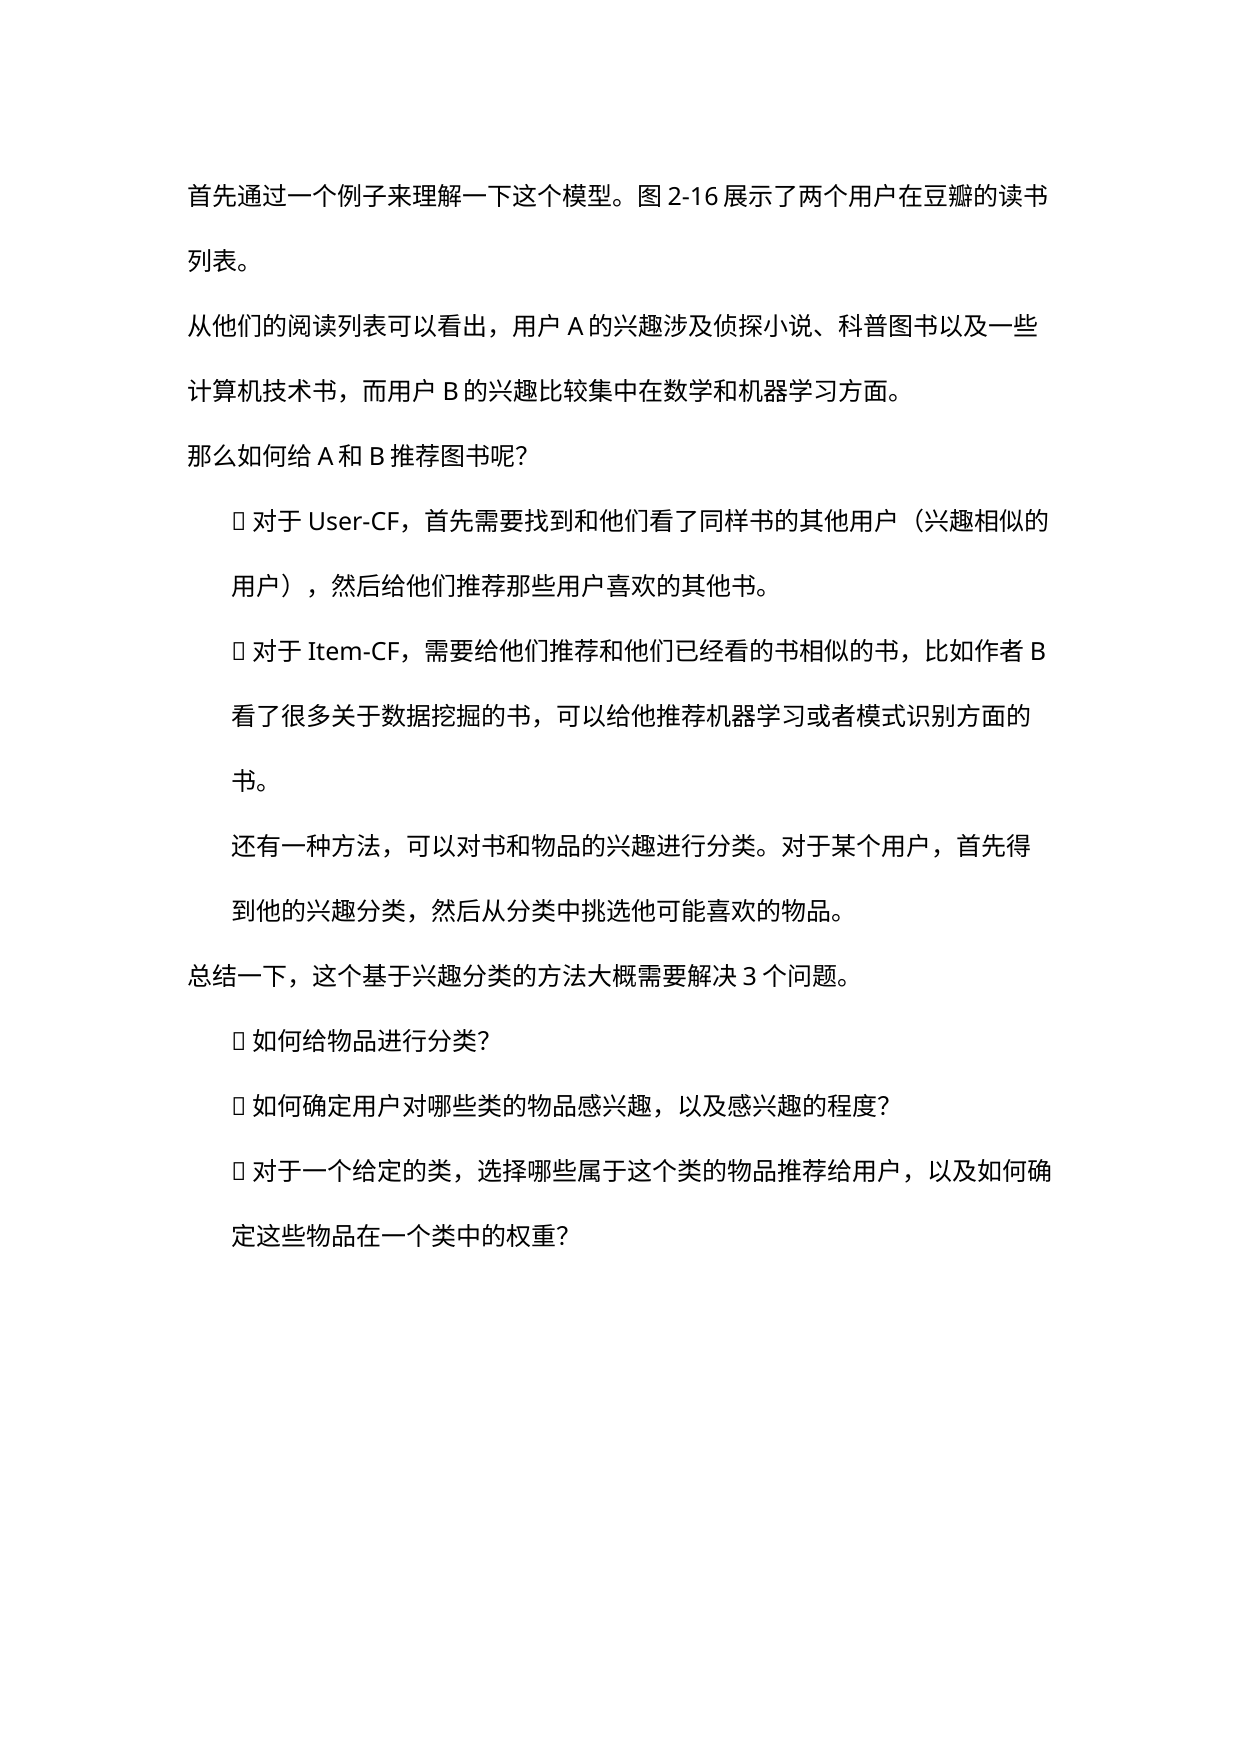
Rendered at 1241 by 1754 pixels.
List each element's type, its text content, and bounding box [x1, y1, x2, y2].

text  如何给物品进行分类？ [231, 1007, 1053, 1072]
text  对于Item-CF，需要给他们推荐和他们已经看的书相似的书，比如作者B看了很多关于数据挖掘的书，可以给他推荐机器学习或者模式识别方面的书。 [231, 617, 1053, 812]
text  对于一个给定的类，选择哪些属于这个类的物品推荐给用户，以及如何确定这些物品在一个类中的权重？ [231, 1137, 1053, 1267]
text 首先通过一个例子来理解一下这个模型。图2-16展示了两个用户在豆瓣的读书列表。 [187, 162, 1053, 292]
text 那么如何给A和B推荐图书呢？ [187, 422, 1053, 487]
text 还有一种方法，可以对书和物品的兴趣进行分类。对于某个用户，首先得到他的兴趣分类，然后从分类中挑选他可能喜欢的物品。 [231, 812, 1053, 942]
text  如何确定用户对哪些类的物品感兴趣，以及感兴趣的程度？ [231, 1072, 1053, 1137]
text  对于User-CF，首先需要找到和他们看了同样书的其他用户（兴趣相似的用户），然后给他们推荐那些用户喜欢的其他书。 [231, 487, 1053, 617]
text 总结一下，这个基于兴趣分类的方法大概需要解决3个问题。 [187, 942, 1053, 1007]
text 从他们的阅读列表可以看出，用户A的兴趣涉及侦探小说、科普图书以及一些计算机技术书，而用户B的兴趣比较集中在数学和机器学习方面。 [187, 292, 1053, 422]
